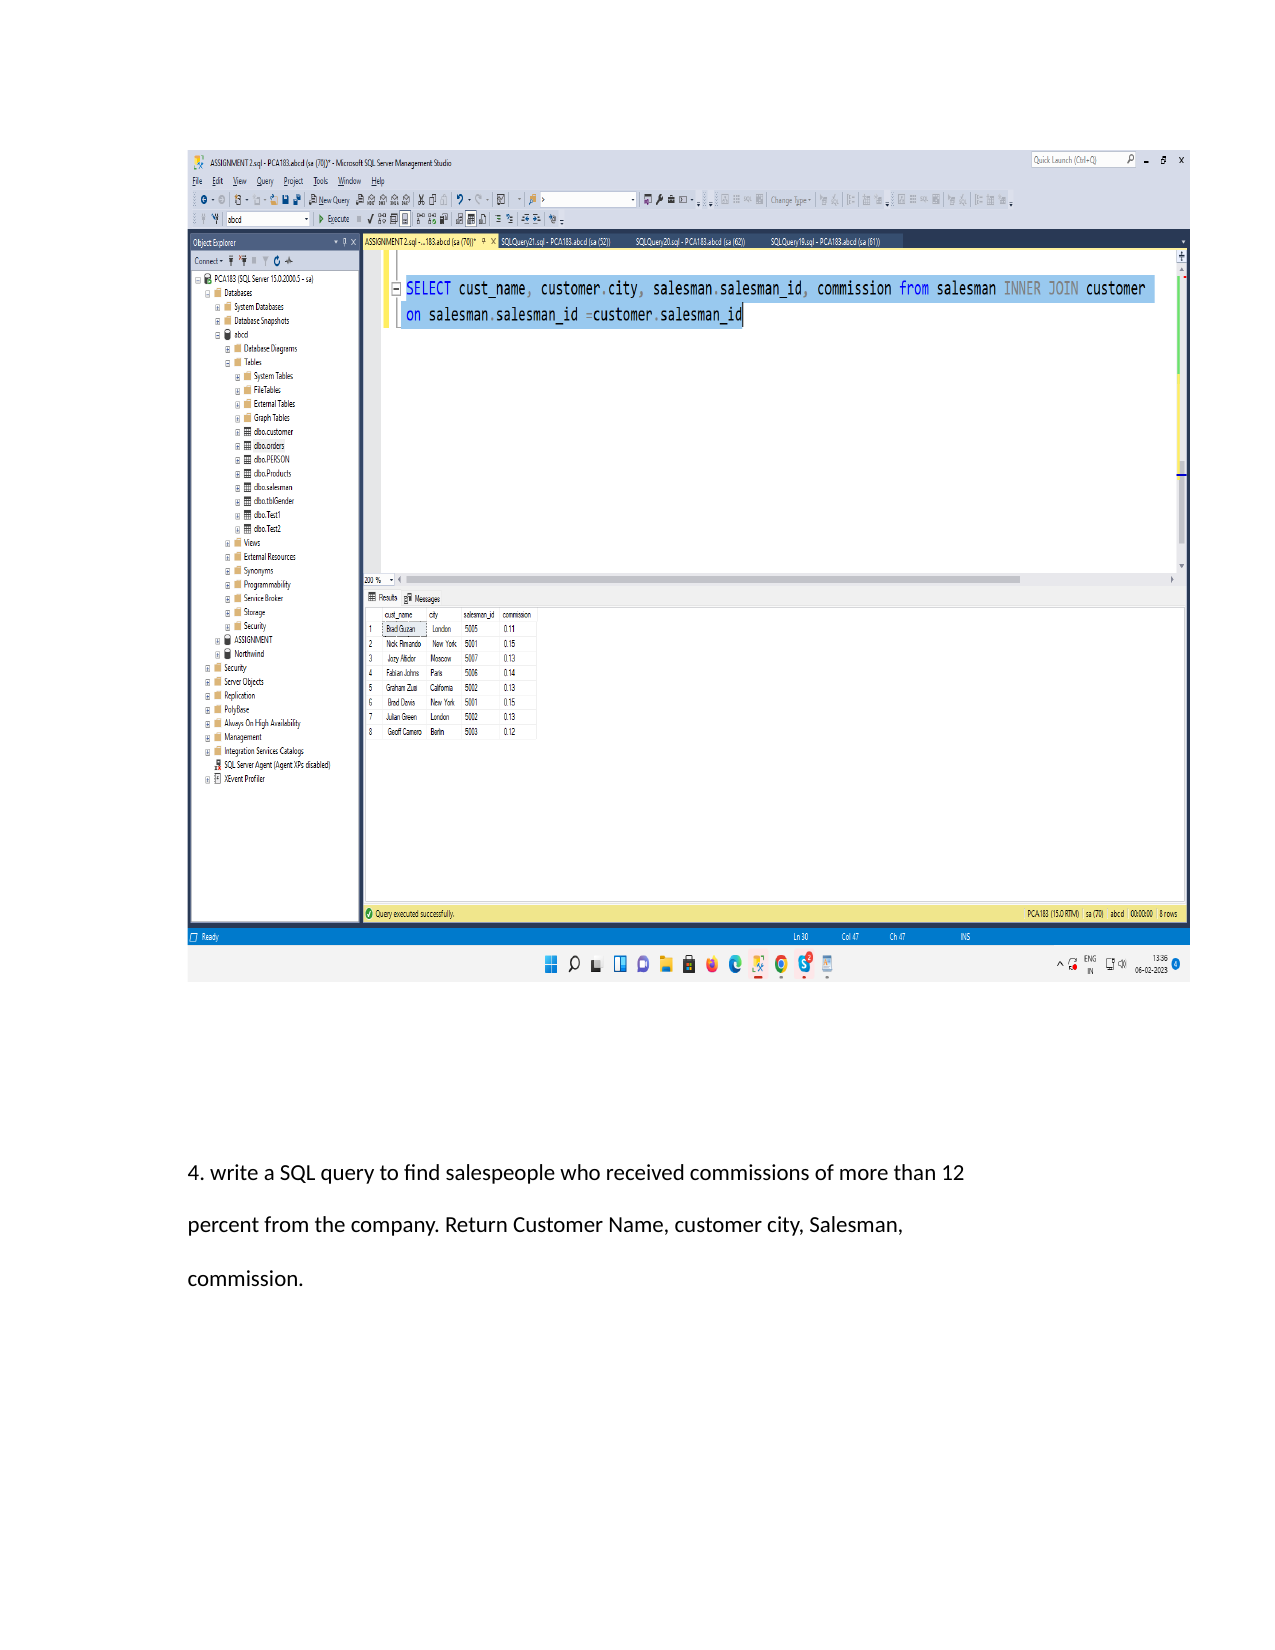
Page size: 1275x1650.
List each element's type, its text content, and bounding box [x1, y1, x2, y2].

text 4. write a SQL query to find salespeople who received commissions of more than 12 [187, 1158, 1087, 1186]
text percent from the company. Return Customer Name, customer city, Salesman, [187, 1211, 1087, 1239]
text commission. [187, 1264, 1087, 1292]
